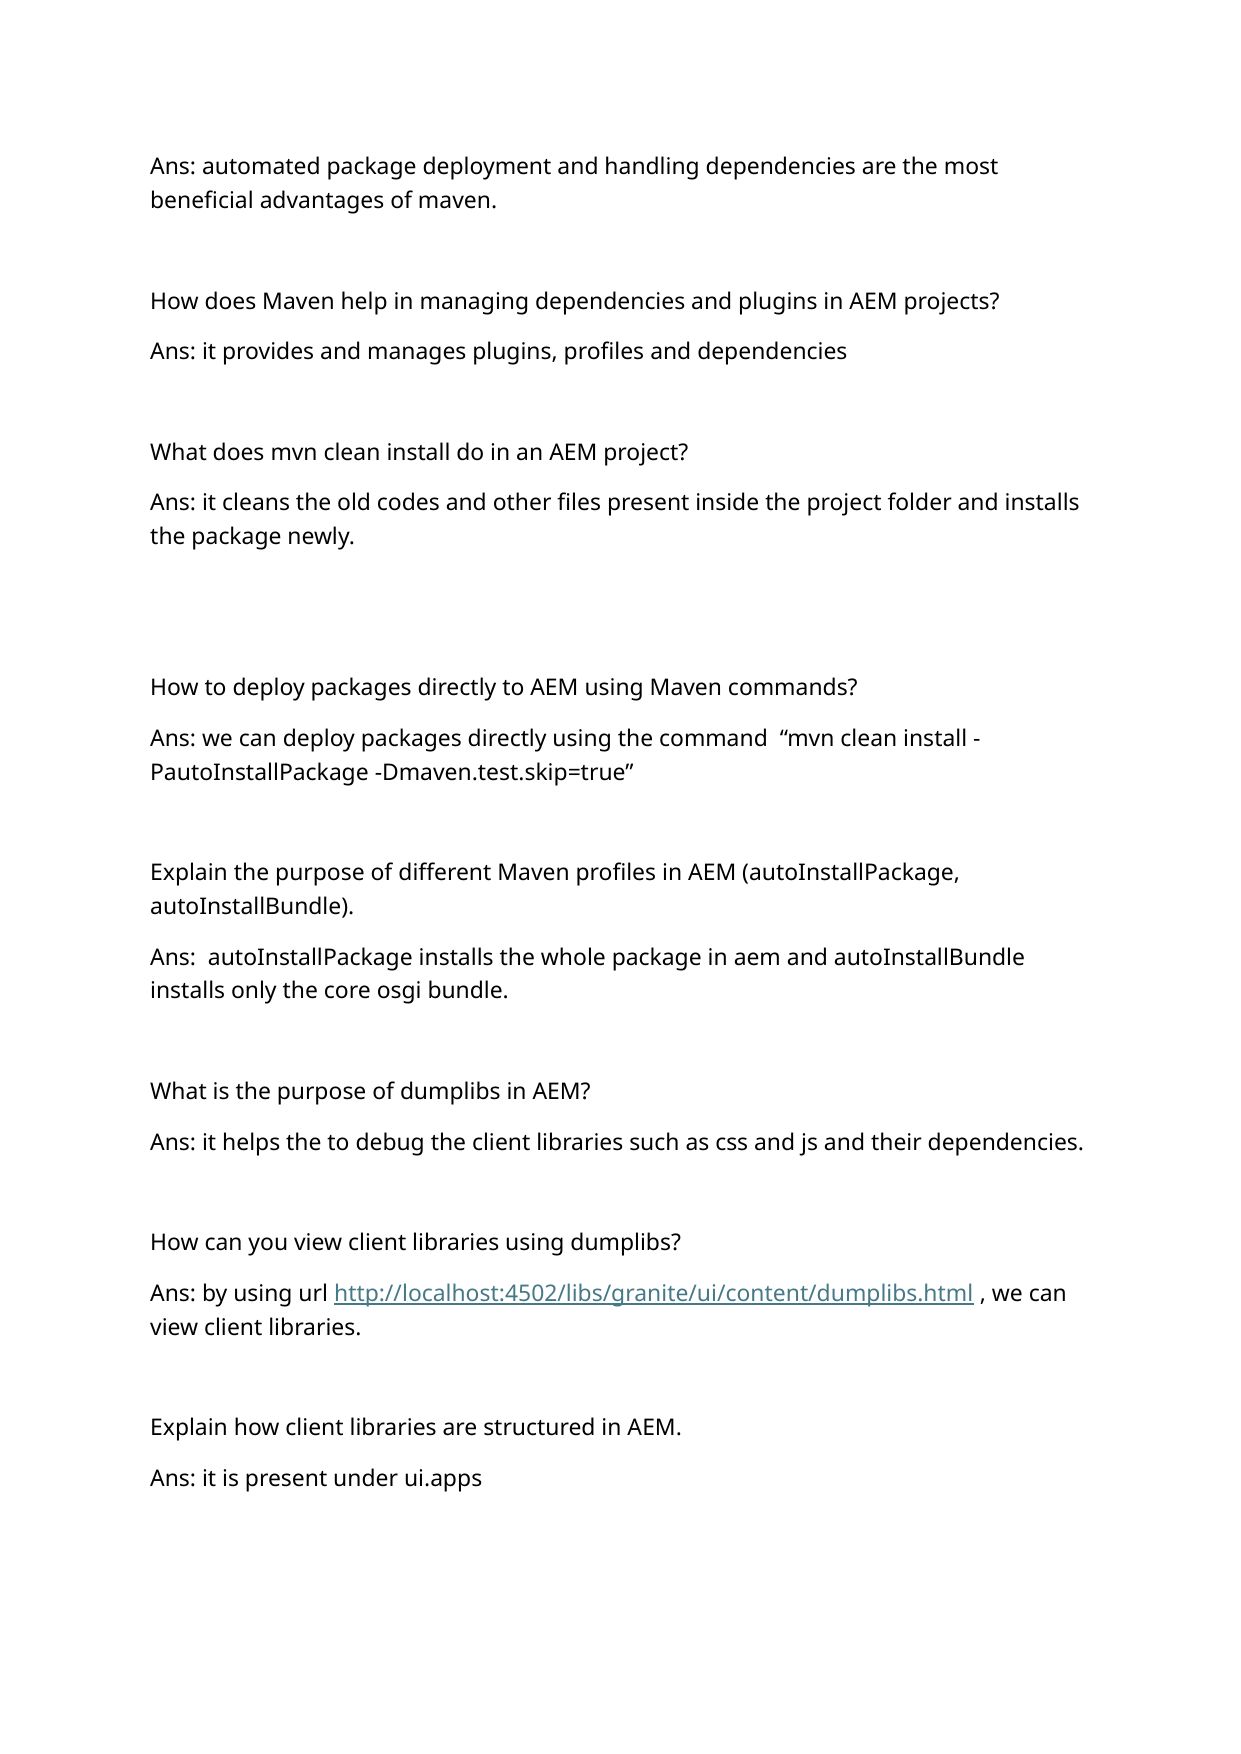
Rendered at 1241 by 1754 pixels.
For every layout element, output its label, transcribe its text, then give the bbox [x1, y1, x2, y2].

text Ans: it provides and manages plugins, profiles and dependencies [150, 335, 1090, 366]
text Ans: by using url http://localhost:4502/libs/granite/ui/content/dumplibs.html , we can view client libraries. [150, 1277, 1090, 1342]
text Explain the purpose of different Maven profiles in AEM (autoInstallPackage, autoInstallBundle). [150, 856, 1090, 921]
text Ans: it helps the to debug the client libraries such as css and js and their dependencies. [150, 1125, 1090, 1157]
text How can you view client libraries using dumplibs? [150, 1226, 1090, 1257]
text How to deploy packages directly to AEM using Maven commands? [150, 671, 1090, 702]
text Ans: automated package deployment and handling dependencies are the most beneficial advantages of maven. [150, 150, 1090, 215]
text Ans: it cleans the old codes and other files present inside the project folder and installs the package newly. [150, 486, 1090, 551]
text What does mvn clean install do in an AEM project? [150, 436, 1090, 467]
text Ans: it is present under ui.apps [150, 1462, 1090, 1493]
text Ans: we can deploy packages directly using the command “mvn clean install -PautoInstallPackage -Dmaven.test.skip=true” [150, 722, 1090, 787]
text Ans: autoInstallPackage installs the whole package in aem and autoInstallBundle installs only the core osgi bundle. [150, 940, 1090, 1005]
text How does Maven help in managing dependencies and plugins in AEM projects? [150, 284, 1090, 316]
text What is the purpose of dumplibs in AEM? [150, 1075, 1090, 1106]
text Explain how client libraries are structured in AEM. [150, 1411, 1090, 1442]
